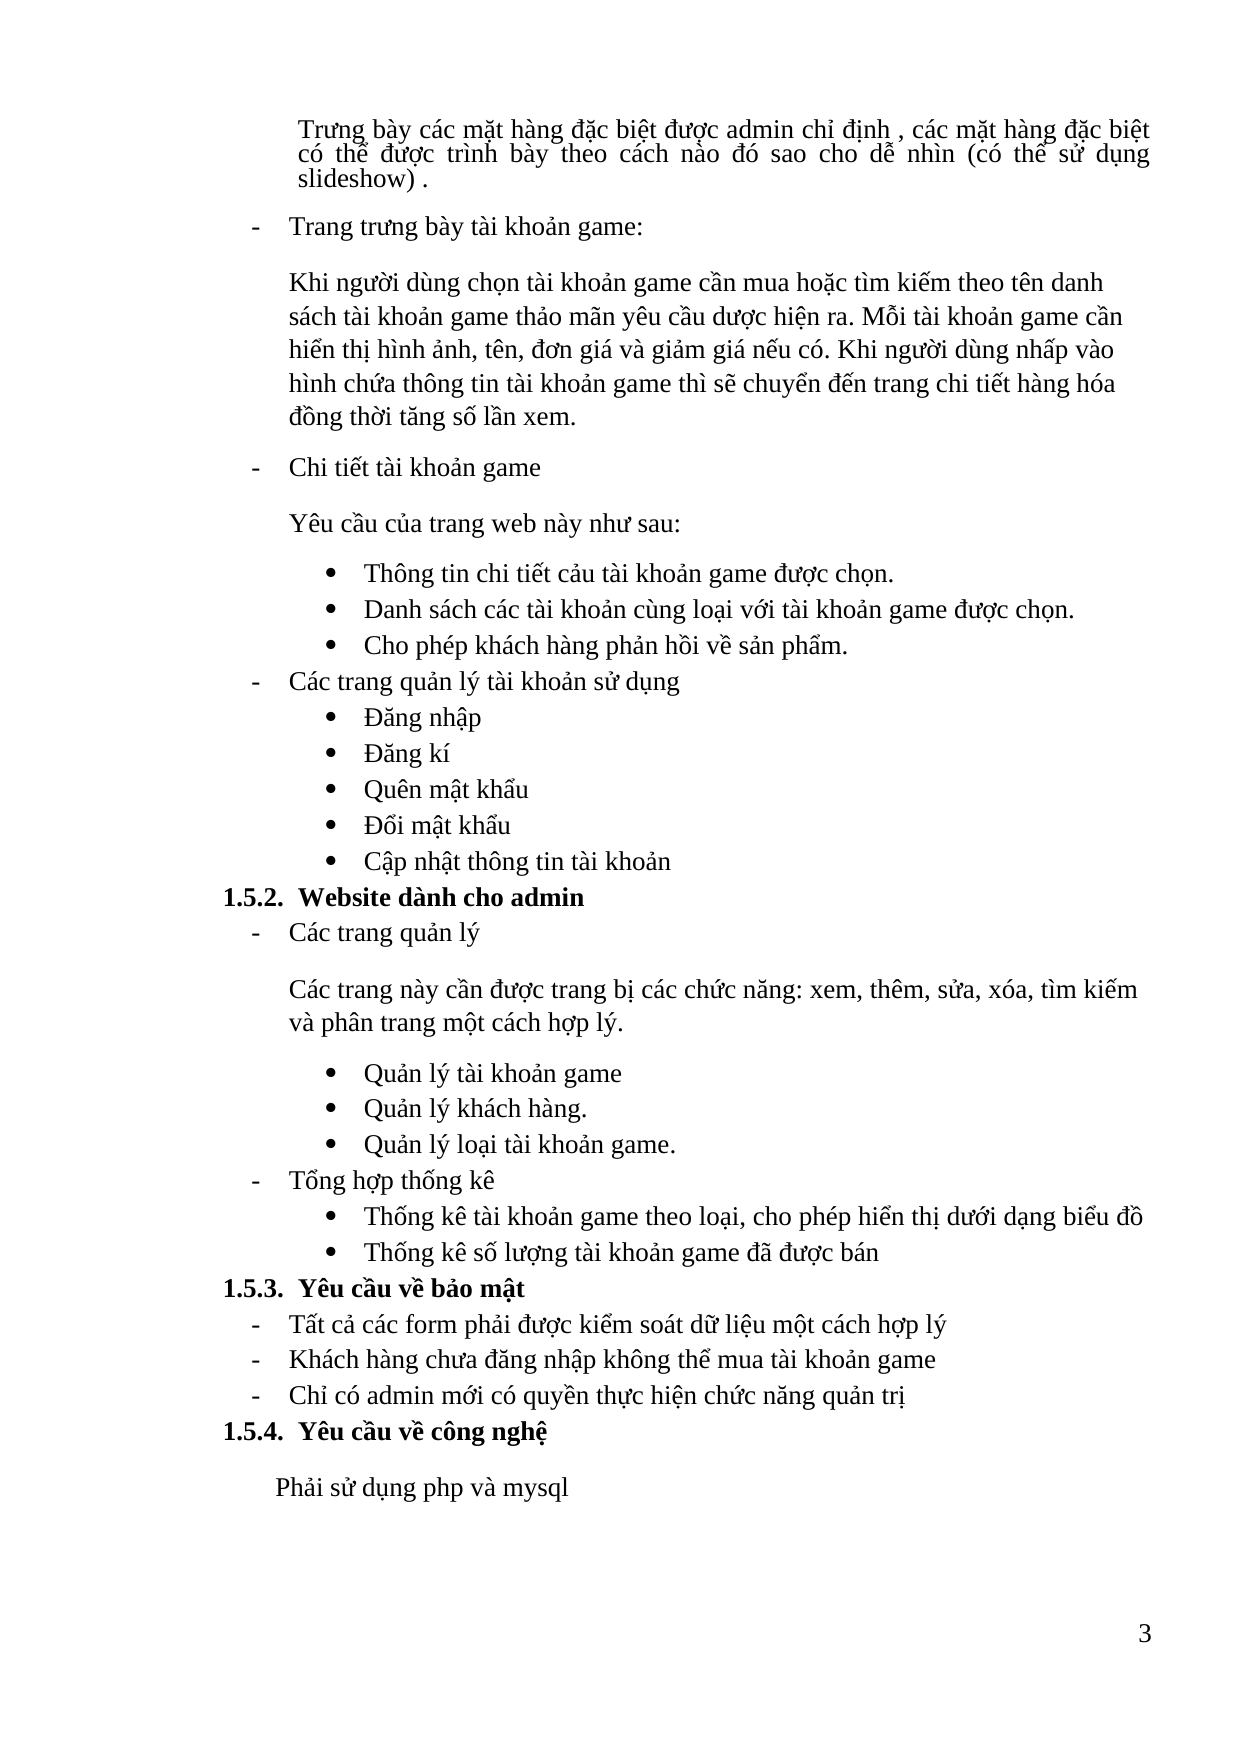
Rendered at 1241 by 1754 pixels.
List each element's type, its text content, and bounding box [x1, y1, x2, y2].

list Tất cả các form phải được kiểm soát dữ liệu một cách hợp lý [251, 1308, 1152, 1339]
list Cập nhật thông tin tài khoản [326, 845, 1152, 876]
list Thống kê số lượng tài khoản game đã được bán [326, 1236, 1152, 1267]
list Quên mật khẩu [326, 773, 1152, 804]
list Trang trưng bày tài khoản game: [251, 210, 1152, 241]
text Các trang này cần được trang bị các chức năng: xem, thêm, sửa, xóa, tìm kiếm và phân trang một cách hợp lý. [288, 973, 1152, 1038]
list Các trang quản lý [251, 916, 1152, 947]
list Yêu cầu về công nghệ [223, 1415, 1152, 1446]
list Thống kê tài khoản game theo loại, cho phép hiển thị dưới dạng biểu đồ [326, 1200, 1152, 1231]
list Website dành cho admin [223, 881, 1152, 912]
text Yêu cầu của trang web này như sau: [288, 507, 1152, 538]
list Cho phép khách hàng phản hồi về sản phẩm. [326, 629, 1152, 661]
list Quản lý loại tài khoản game. [326, 1128, 1152, 1160]
list Đăng nhập [326, 701, 1152, 732]
list Quản lý khách hàng. [326, 1093, 1152, 1124]
list Chi tiết tài khoản game [251, 451, 1152, 482]
text Phải sử dụng php và mysql [275, 1472, 1152, 1503]
text Trưng bày các mặt hàng đặc biệt được admin chỉ định , các mặt hàng đặc biệt có thể được trình bày theo cách nào đó sao cho dễ nhìn (có thể sử dụng slideshow) . [298, 118, 1152, 193]
list Các trang quản lý tài khoản sử dụng [251, 665, 1152, 696]
list Đăng kí [326, 737, 1152, 768]
text Khi người dùng chọn tài khoản game cần mua hoặc tìm kiếm theo tên danh sách tài khoản game thảo mãn yêu cầu dược hiện ra. Mỗi tài khoản game cần hiển thị hình ảnh, tên, đơn giá và giảm giá nếu có. Khi người dùng nhấp vào hình chứa thông tin tài khoản game thì sẽ chuyển đến trang chi tiết hàng hóa đồng thời tăng số lần xem. [288, 266, 1152, 432]
list Chỉ có admin mới có quyền thực hiện chức năng quản trị [251, 1379, 1152, 1410]
list Thông tin chi tiết cảu tài khoản game được chọn. [326, 557, 1152, 589]
list Quản lý tài khoản game [326, 1057, 1152, 1088]
list Đổi mật khẩu [326, 809, 1152, 840]
list Yêu cầu về bảo mật [223, 1272, 1152, 1303]
list Khách hàng chưa đăng nhập không thể mua tài khoản game [251, 1343, 1152, 1375]
list Tổng hợp thống kê [251, 1164, 1152, 1196]
list Danh sách các tài khoản cùng loại với tài khoản game được chọn. [326, 593, 1152, 624]
